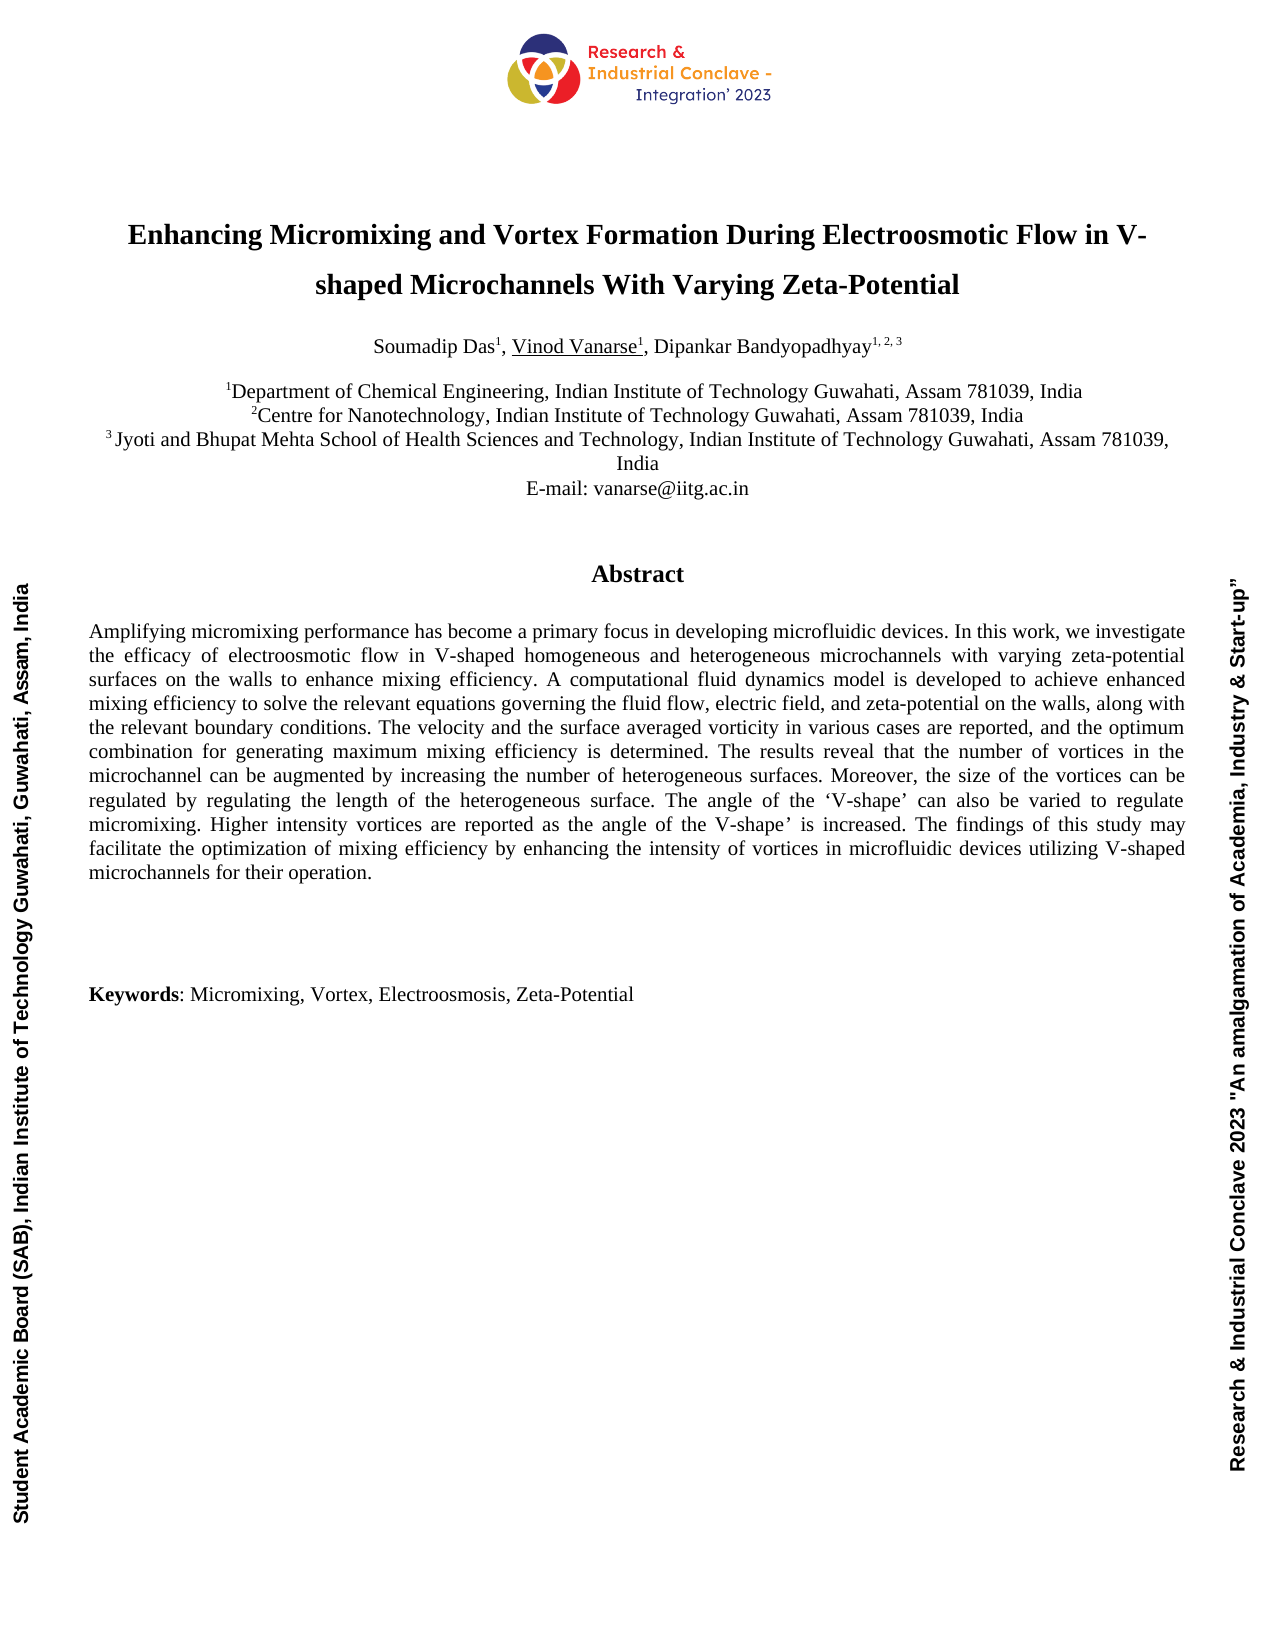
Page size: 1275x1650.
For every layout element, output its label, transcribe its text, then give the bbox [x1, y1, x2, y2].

text E-mail: vanarse@iitg.ac.in [89, 475, 1186, 499]
text Enhancing Micromixing and Vortex Formation During Electroosmotic Flow in V-shaped Microchannels With Varying Zeta-Potential [89, 217, 1186, 301]
text Soumadip Das1, Vinod Vanarse1, Dipankar Bandyopadhyay1, 2, 3 [89, 334, 1186, 358]
text 1Department of Chemical Engineering, Indian Institute of Technology Guwahati, Assam 781039, India [89, 379, 1219, 403]
text Keywords: Micromixing, Vortex, Electroosmosis, Zeta-Potential [89, 982, 1186, 1006]
text Amplifying micromixing performance has become a primary focus in developing microfluidic devices. In this work, we investigate the efficacy of electroosmotic flow in V-shaped homogeneous and heterogeneous microchannels with varying zeta-potential surfaces on the walls to enhance mixing efficiency. A computational fluid dynamics model is developed to achieve enhanced mixing efficiency to solve the relevant equations governing the fluid flow, electric field, and zeta-potential on the walls, along with the relevant boundary conditions. The velocity and the surface averaged vorticity in various cases are reported, and the optimum combination for generating maximum mixing efficiency is determined. The results reveal that the number of vortices in the microchannel can be augmented by increasing the number of heterogeneous surfaces. Moreover, the size of the vortices can be regulated by regulating the length of the heterogeneous surface. The angle of the ‘V-shape’ can also be varied to regulate micromixing. Higher intensity vortices are reported as the angle of the V-shape’ is increased. The findings of this study may facilitate the optimization of mixing efficiency by enhancing the intensity of vortices in microfluidic devices utilizing V-shaped microchannels for their operation. [89, 619, 1186, 884]
text Abstract [89, 559, 1186, 588]
picture [488, 17, 787, 117]
text 3 Jyoti and Bhupat Mehta School of Health Sciences and Technology, Indian Institute of Technology Guwahati, Assam 781039, India [89, 427, 1186, 475]
text 2Centre for Nanotechnology, Indian Institute of Technology Guwahati, Assam 781039, India [89, 403, 1186, 427]
